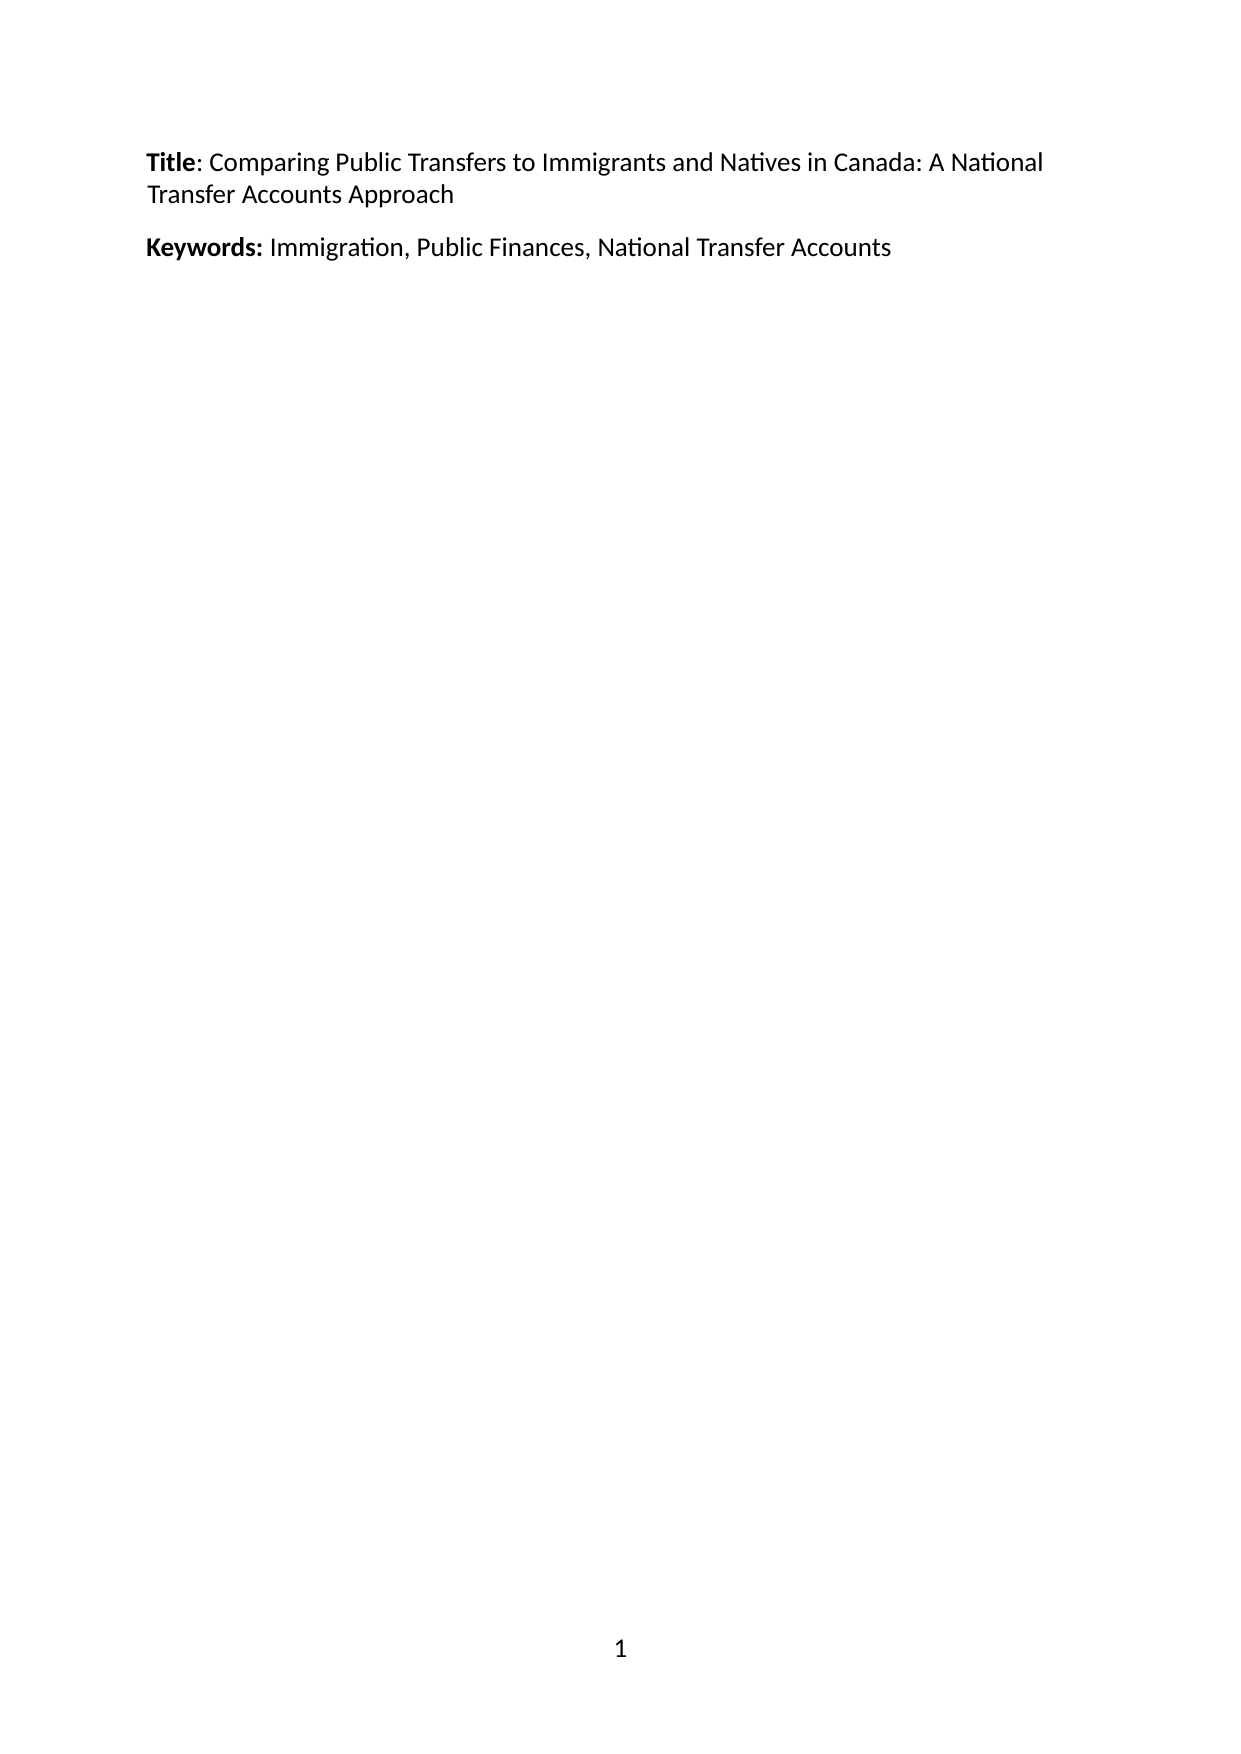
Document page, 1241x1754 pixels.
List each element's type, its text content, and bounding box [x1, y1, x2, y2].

text Keywords: Immigration, Public Finances, National Transfer Accounts [146, 230, 1091, 263]
text Title: Comparing Public Transfers to Immigrants and Natives in Canada: A National Transfer Accounts Approach [146, 145, 1091, 210]
